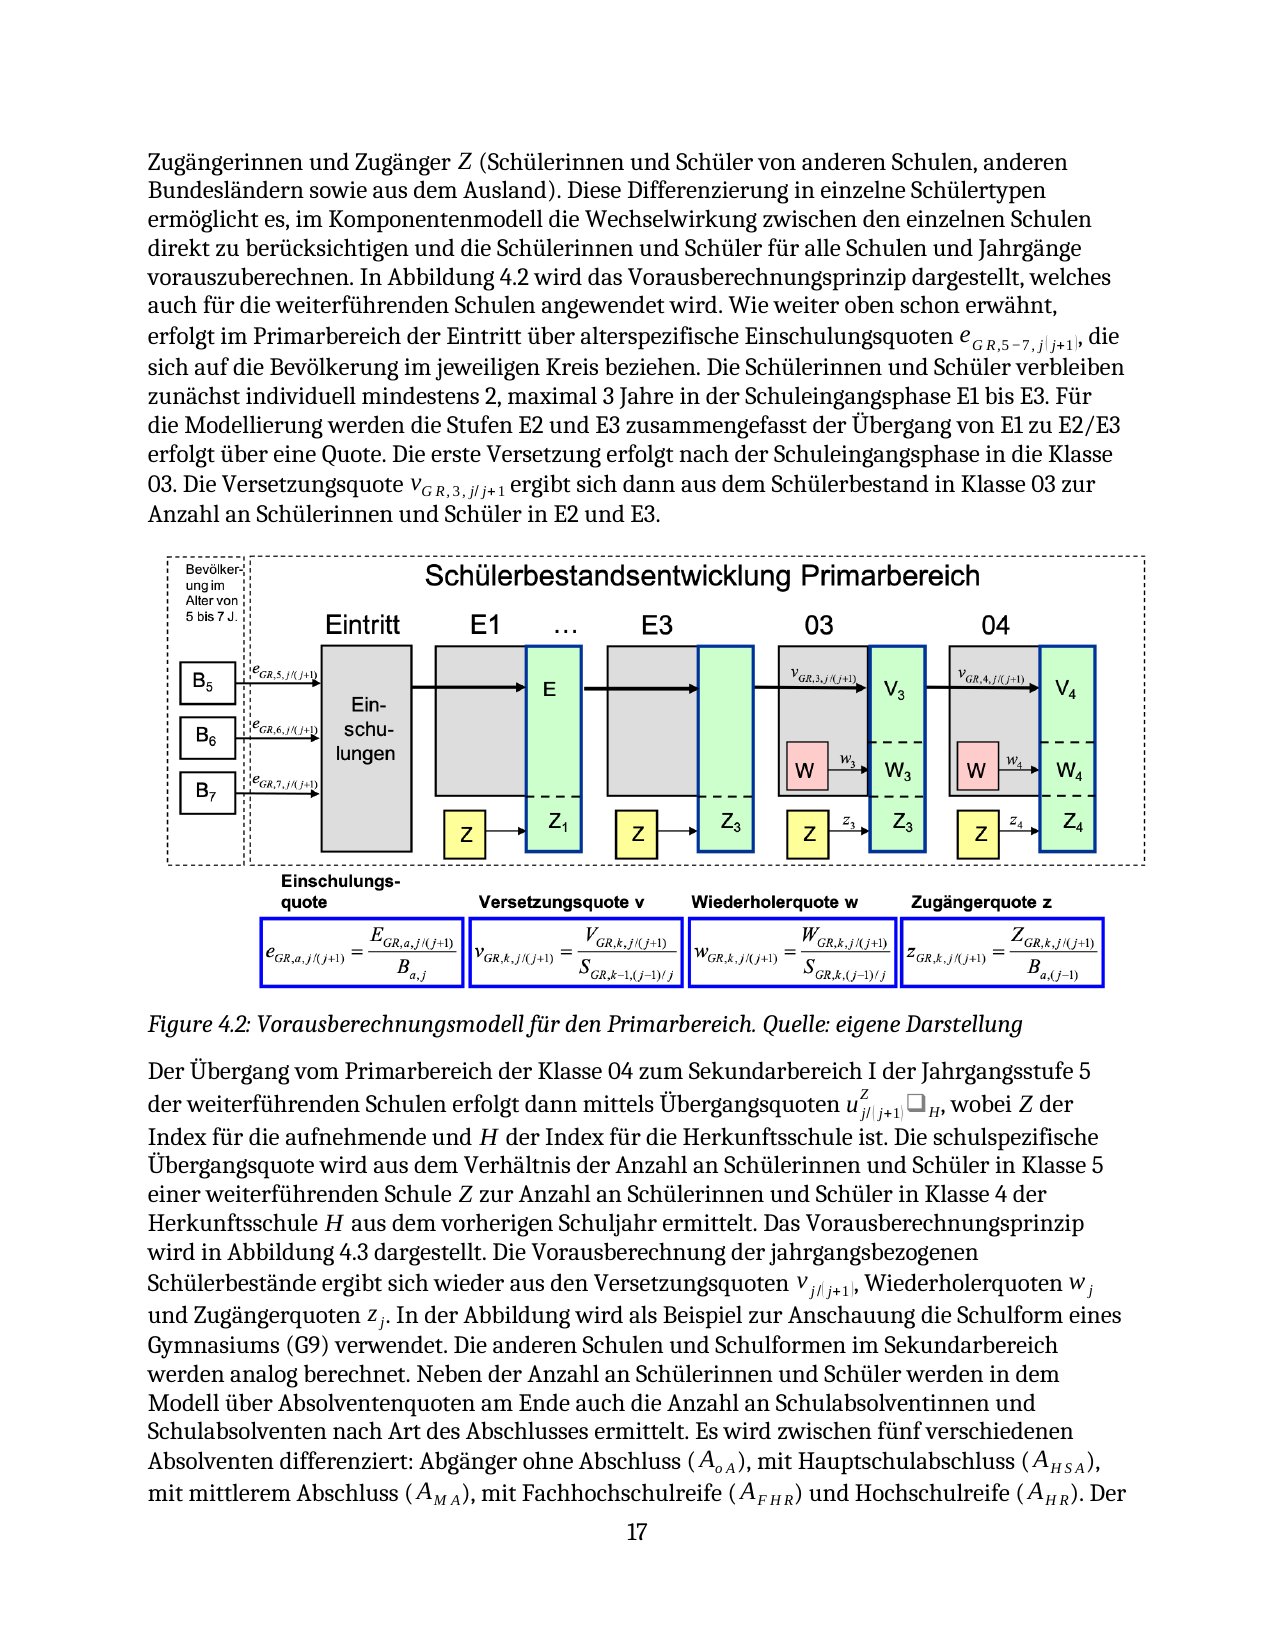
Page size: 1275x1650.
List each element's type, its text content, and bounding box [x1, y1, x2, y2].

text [148, 148, 1127, 528]
picture [166, 547, 1146, 989]
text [148, 1057, 1127, 1509]
text Figure 4.2: Vorausberechnungsmodell für den Primarbereich. Quelle: eigene Darstellung [148, 1009, 1127, 1038]
